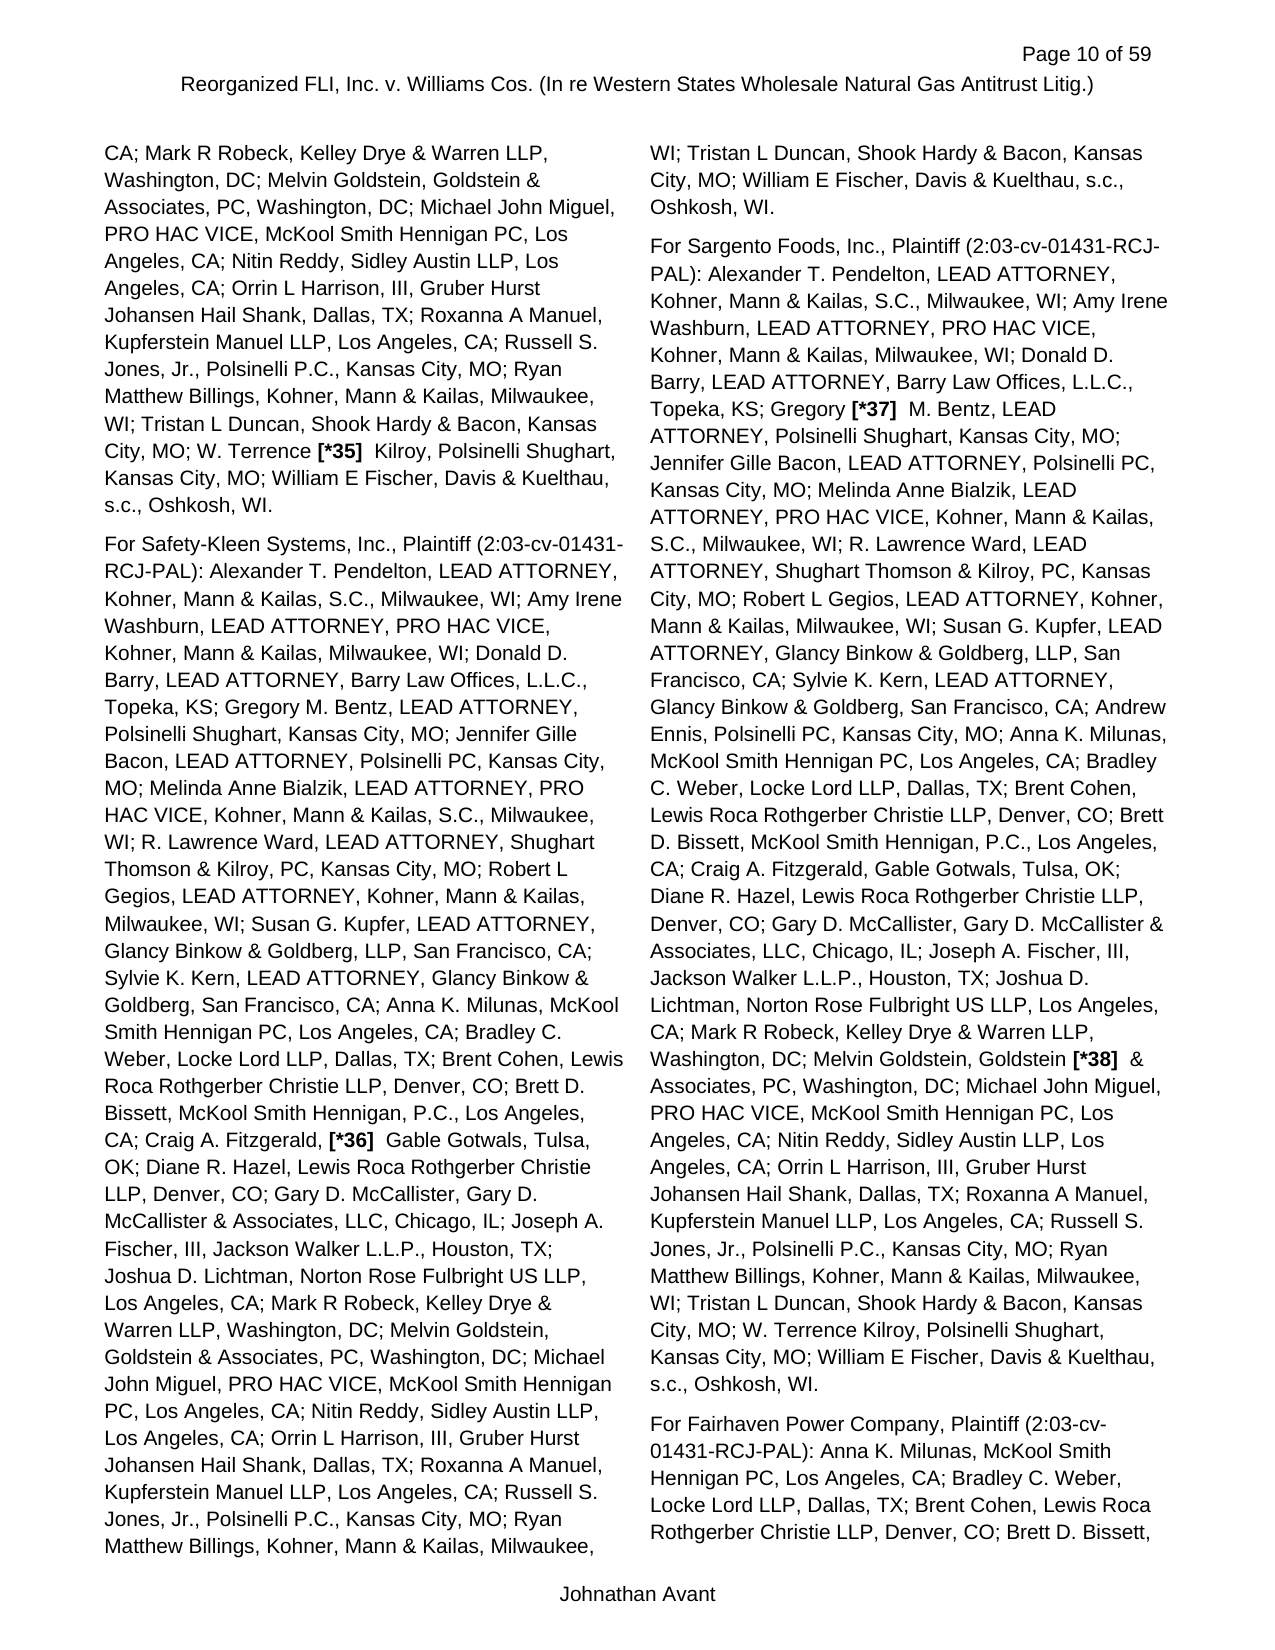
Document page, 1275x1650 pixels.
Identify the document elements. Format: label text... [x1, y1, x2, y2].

text For Safety-Kleen Systems, Inc., Plaintiff (2:03-cv-01431-RCJ-PAL): Alexander T. Pendelton, LEAD ATTORNEY, Kohner, Mann & Kailas, S.C., Milwaukee, WI; Amy Irene Washburn, LEAD ATTORNEY, PRO HAC VICE, Kohner, Mann & Kailas, Milwaukee, WI; Donald D. Barry, LEAD ATTORNEY, Barry Law Offices, L.L.C., Topeka, KS; Gregory M. Bentz, LEAD ATTORNEY, Polsinelli Shughart, Kansas City, MO; Jennifer Gille Bacon, LEAD ATTORNEY, Polsinelli PC, Kansas City, MO; Melinda Anne Bialzik, LEAD ATTORNEY, PRO HAC VICE, Kohner, Mann & Kailas, S.C., Milwaukee, WI; R. Lawrence Ward, LEAD ATTORNEY, Shughart Thomson & Kilroy, PC, Kansas City, MO; Robert L Gegios, LEAD ATTORNEY, Kohner, Mann & Kailas, Milwaukee, WI; Susan G. Kupfer, LEAD ATTORNEY, Glancy Binkow & Goldberg, LLP, San Francisco, CA; Sylvie K. Kern, LEAD ATTORNEY, Glancy Binkow & Goldberg, San Francisco, CA; Anna K. Milunas, McKool Smith Hennigan PC, Los Angeles, CA; Bradley C. Weber, Locke Lord LLP, Dallas, TX; Brent Cohen, Lewis Roca Rothgerber Christie LLP, Denver, CO; Brett D. Bissett, McKool Smith Hennigan, P.C., Los Angeles, CA; Craig A. Fitzgerald, [*36] Gable Gotwals, Tulsa, OK; Diane R. Hazel, Lewis Roca Rothgerber Christie LLP, Denver, CO; Gary D. McCallister, Gary D. McCallister & Associates, LLC, Chicago, IL; Joseph A. Fischer, III, Jackson Walker L.L.P., Houston, TX; Joshua D. Lichtman, Norton Rose Fulbright US LLP, Los Angeles, CA; Mark R Robeck, Kelley Drye & Warren LLP, Washington, DC; Melvin Goldstein, Goldstein & Associates, PC, Washington, DC; Michael John Miguel, PRO HAC VICE, McKool Smith Hennigan PC, Los Angeles, CA; Nitin Reddy, Sidley Austin LLP, Los Angeles, CA; Orrin L Harrison, III, Gruber Hurst Johansen Hail Shank, Dallas, TX; Roxanna A Manuel, Kupferstein Manuel LLP, Los Angeles, CA; Russell S. Jones, Jr., Polsinelli P.C., Kansas City, MO; Ryan Matthew Billings, Kohner, Mann & Kailas, Milwaukee, WI; Tristan L Duncan, Shook Hardy & Bacon, Kansas City, MO; William E Fischer, Davis & Kuelthau, s.c., Oshkosh, WI. [104, 529, 625, 1558]
text For Sargento Foods, Inc., Plaintiff (2:03-cv-01431-RCJ-PAL): Alexander T. Pendelton, LEAD ATTORNEY, Kohner, Mann & Kailas, S.C., Milwaukee, WI; Amy Irene Washburn, LEAD ATTORNEY, PRO HAC VICE, Kohner, Mann & Kailas, Milwaukee, WI; Donald D. Barry, LEAD ATTORNEY, Barry Law Offices, L.L.C., Topeka, KS; Gregory [*37] M. Bentz, LEAD ATTORNEY, Polsinelli Shughart, Kansas City, MO; Jennifer Gille Bacon, LEAD ATTORNEY, Polsinelli PC, Kansas City, MO; Melinda Anne Bialzik, LEAD ATTORNEY, PRO HAC VICE, Kohner, Mann & Kailas, S.C., Milwaukee, WI; R. Lawrence Ward, LEAD ATTORNEY, Shughart Thomson & Kilroy, PC, Kansas City, MO; Robert L Gegios, LEAD ATTORNEY, Kohner, Mann & Kailas, Milwaukee, WI; Susan G. Kupfer, LEAD ATTORNEY, Glancy Binkow & Goldberg, LLP, San Francisco, CA; Sylvie K. Kern, LEAD ATTORNEY, Glancy Binkow & Goldberg, San Francisco, CA; Andrew Ennis, Polsinelli PC, Kansas City, MO; Anna K. Milunas, McKool Smith Hennigan PC, Los Angeles, CA; Bradley C. Weber, Locke Lord LLP, Dallas, TX; Brent Cohen, Lewis Roca Rothgerber Christie LLP, Denver, CO; Brett D. Bissett, McKool Smith Hennigan, P.C., Los Angeles, CA; Craig A. Fitzgerald, Gable Gotwals, Tulsa, OK; Diane R. Hazel, Lewis Roca Rothgerber Christie LLP, Denver, CO; Gary D. McCallister, Gary D. McCallister & Associates, LLC, Chicago, IL; Joseph A. Fischer, III, Jackson Walker L.L.P., Houston, TX; Joshua D. Lichtman, Norton Rose Fulbright US LLP, Los Angeles, CA; Mark R Robeck, Kelley Drye & Warren LLP, Washington, DC; Melvin Goldstein, Goldstein [*38] & Associates, PC, Washington, DC; Michael John Miguel, PRO HAC VICE, McKool Smith Hennigan PC, Los Angeles, CA; Nitin Reddy, Sidley Austin LLP, Los Angeles, CA; Orrin L Harrison, III, Gruber Hurst Johansen Hail Shank, Dallas, TX; Roxanna A Manuel, Kupferstein Manuel LLP, Los Angeles, CA; Russell S. Jones, Jr., Polsinelli P.C., Kansas City, MO; Ryan Matthew Billings, Kohner, Mann & Kailas, Milwaukee, WI; Tristan L Duncan, Shook Hardy & Bacon, Kansas City, MO; W. Terrence Kilroy, Polsinelli Shughart, Kansas City, MO; William E Fischer, Davis & Kuelthau, s.c., Oshkosh, WI. [650, 231, 1171, 1396]
